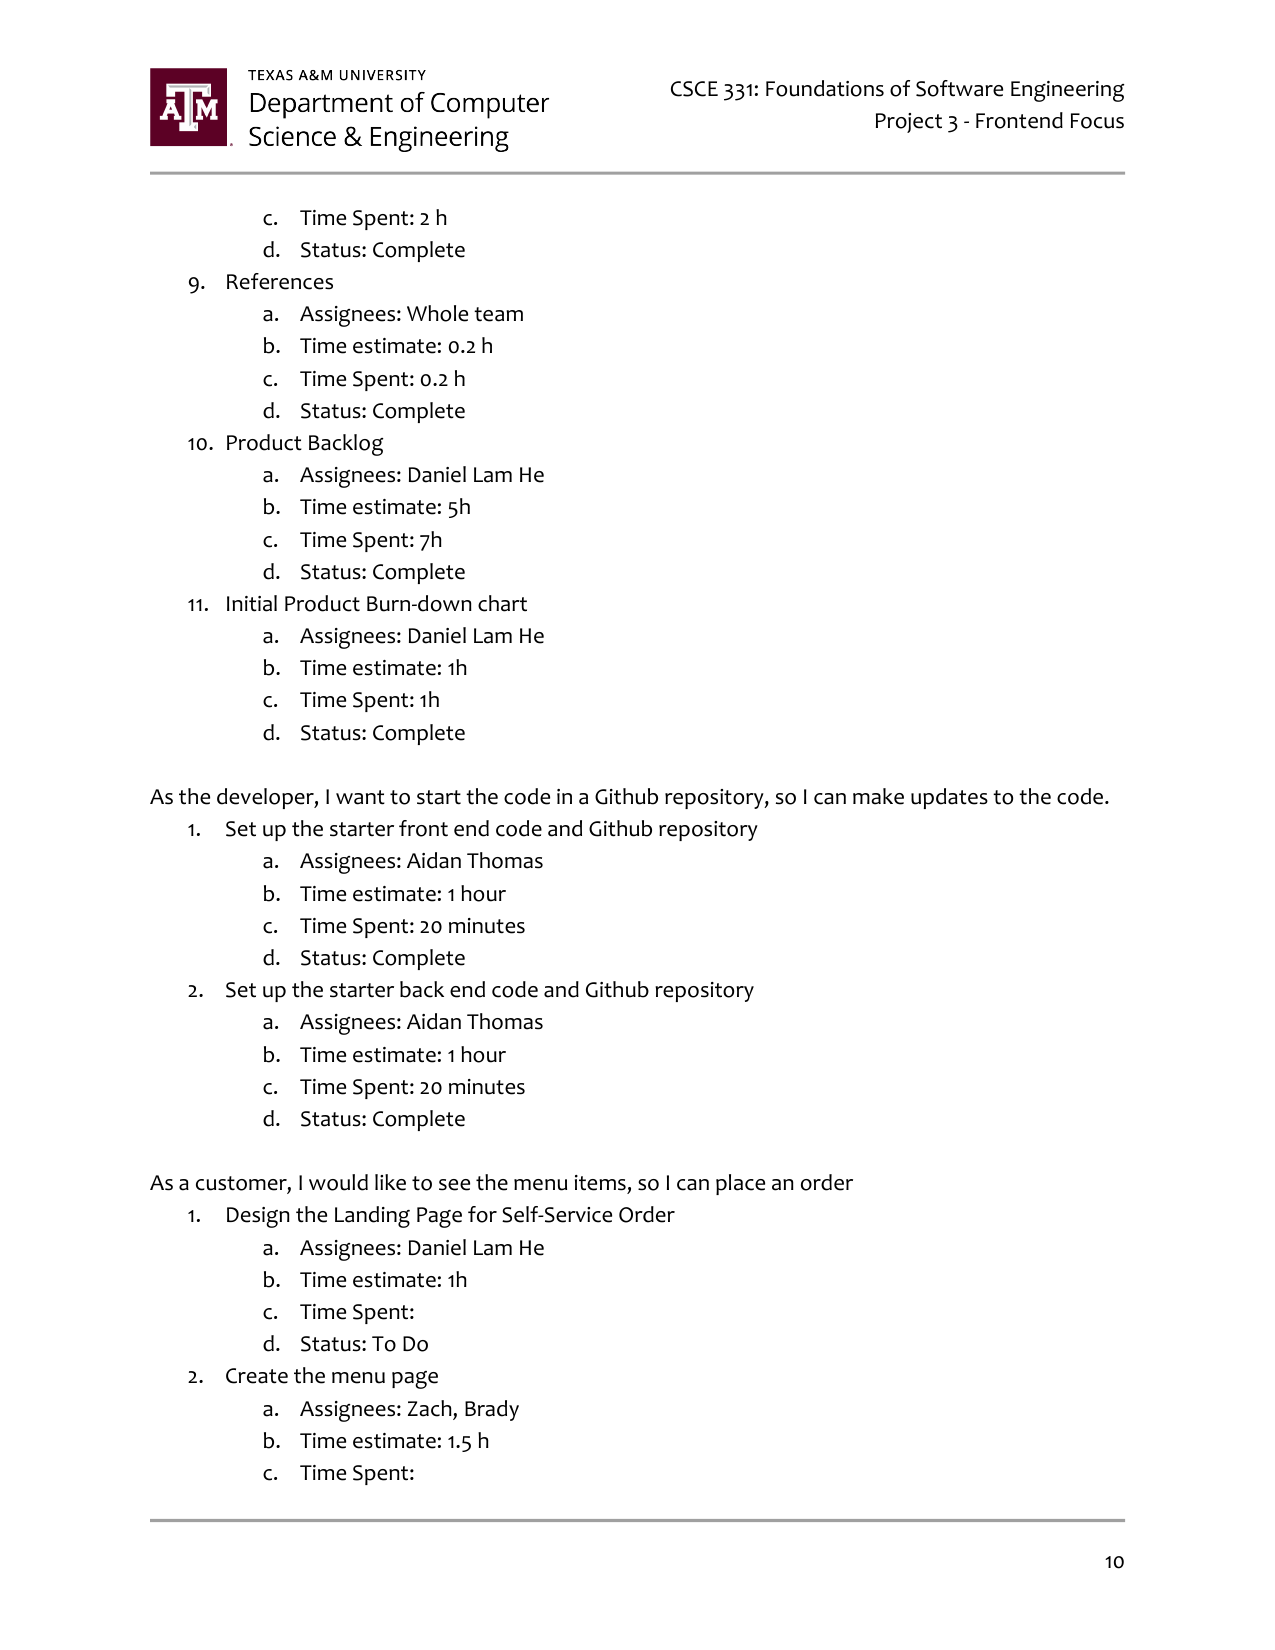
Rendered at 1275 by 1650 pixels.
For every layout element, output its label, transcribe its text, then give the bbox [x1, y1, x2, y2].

list Time estimate: 5h [262, 493, 1125, 521]
list References [187, 268, 1125, 296]
list Assignees: Daniel Lam He [262, 1233, 1125, 1261]
list Status: Complete [262, 1105, 1125, 1133]
list Set up the starter back end code and Github repository [187, 976, 1125, 1004]
list Status: Complete [262, 944, 1125, 972]
text As the developer, I want to start the code in a Github repository, so I can make updates to the code. [150, 783, 1125, 811]
picture [150, 68, 550, 152]
list Time estimate: 1h [262, 1266, 1125, 1294]
list Set up the starter front end code and Github repository [187, 815, 1125, 843]
list Status: Complete [262, 718, 1125, 746]
list Assignees: Zach, Brady [262, 1394, 1125, 1422]
list Assignees: Whole team [262, 300, 1125, 328]
list Time Spent: [262, 1298, 1125, 1326]
list Time estimate: 1 hour [262, 879, 1125, 907]
text As a customer, I would like to see the menu items, so I can place an order [150, 1169, 1125, 1197]
list Time Spent: 7h [262, 525, 1125, 553]
list Status: To Do [262, 1330, 1125, 1358]
list Initial Product Burn-down chart [187, 590, 1125, 618]
list Time estimate: 1h [262, 654, 1125, 682]
list Time estimate: 0.2 h [262, 332, 1125, 360]
list Create the menu page [187, 1362, 1125, 1390]
list Time estimate: 1 hour [262, 1040, 1125, 1068]
list Assignees: Aidan Thomas [262, 1008, 1125, 1036]
list Time Spent: 20 minutes [262, 912, 1125, 939]
list Time Spent: 1h [262, 686, 1125, 714]
list Assignees: Aidan Thomas [262, 847, 1125, 875]
list Design the Landing Page for Self-Service Order [187, 1201, 1125, 1229]
list Time Spent: 20 minutes [262, 1072, 1125, 1101]
list Product Backlog [187, 429, 1125, 457]
list Time Spent: 2 h [262, 203, 1125, 231]
list Status: Complete [262, 397, 1125, 424]
list Assignees: Daniel Lam He [262, 461, 1125, 489]
list Time Spent: [262, 1459, 1125, 1487]
list Time Spent: 0.2 h [262, 364, 1125, 392]
list Time estimate: 1.5 h [262, 1427, 1125, 1454]
list Status: Complete [262, 557, 1125, 586]
list Status: Complete [262, 236, 1125, 264]
list Assignees: Daniel Lam He [262, 622, 1125, 650]
